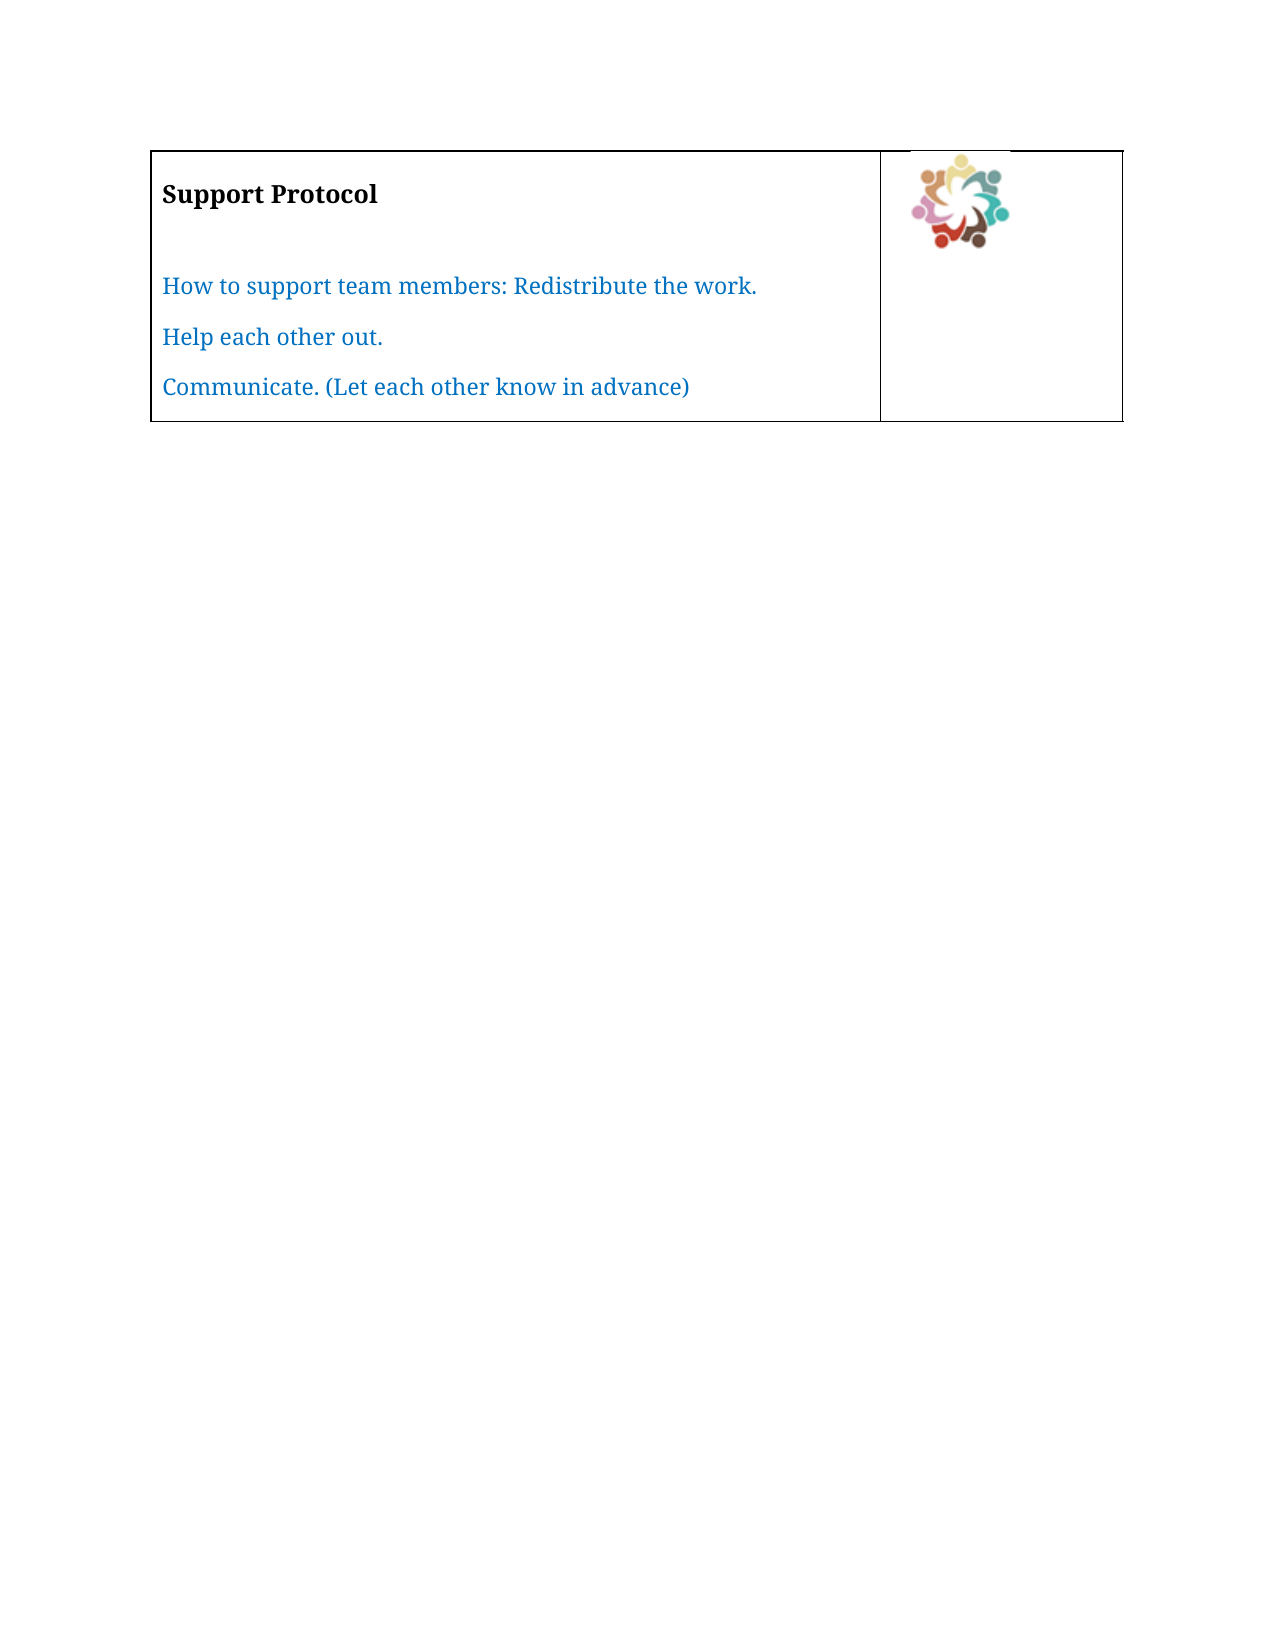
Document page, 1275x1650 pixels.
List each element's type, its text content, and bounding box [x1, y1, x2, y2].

table_header [881, 152, 1122, 421]
table_header Support Protocol How to support team members: Redistribute the work. Help each other out. Communicate. (Let each other know in advance) [152, 152, 880, 421]
